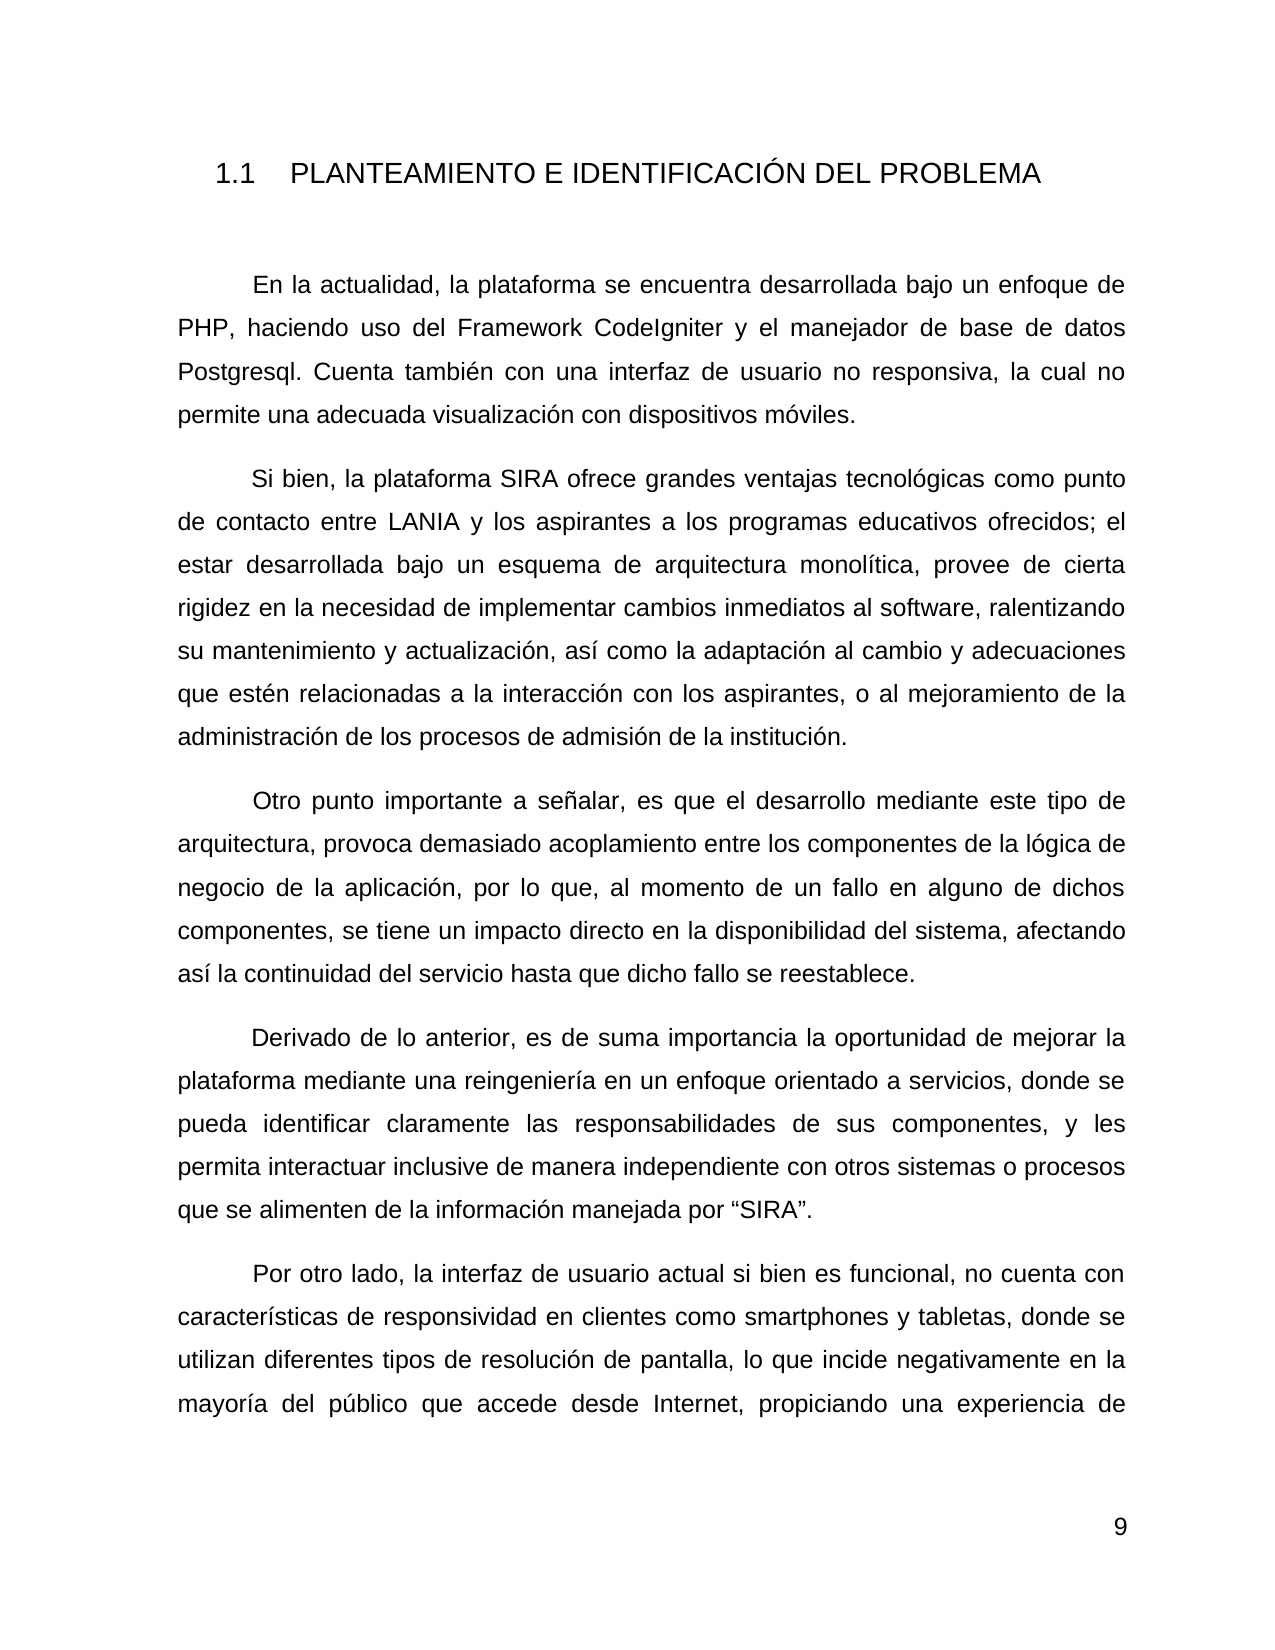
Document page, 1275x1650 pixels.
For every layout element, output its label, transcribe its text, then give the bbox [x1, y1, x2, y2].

subtitle PLANTEAMIENTO E IDENTIFICACIÓN DEL PROBLEMA [215, 156, 1127, 189]
text Si bien, la plataforma SIRA ofrece grandes ventajas tecnológicas como punto de contacto entre LANIA y los aspirantes a los programas educativos ofrecidos; el estar desarrollada bajo un esquema de arquitectura monolítica, provee de cierta rigidez en la necesidad de implementar cambios inmediatos al software, ralentizando su mantenimiento y actualización, así como la adaptación al cambio y adecuaciones que estén relacionadas a la interacción con los aspirantes, o al mejoramiento de la administración de los procesos de admisión de la institución. [177, 464, 1127, 751]
text Otro punto importante a señalar, es que el desarrollo mediante este tipo de arquitectura, provoca demasiado acoplamiento entre los componentes de la lógica de negocio de la aplicación, por lo que, al momento de un fallo en alguno de dichos componentes, se tiene un impacto directo en la disponibilidad del sistema, afectando así la continuidad del servicio hasta que dicho fallo se reestablece. [177, 786, 1127, 988]
text Derivado de lo anterior, es de suma importancia la oportunidad de mejorar la plataforma mediante una reingeniería en un enfoque orientado a servicios, donde se pueda identificar claramente las responsabilidades de sus componentes, y les permita interactuar inclusive de manera independiente con otros sistemas o procesos que se alimenten de la información manejada por “SIRA”. [177, 1023, 1127, 1224]
text En la actualidad, la plataforma se encuentra desarrollada bajo un enfoque de PHP, haciendo uso del Framework CodeIgniter y el manejador de base de datos Postgresql. Cuenta también con una interfaz de usuario no responsiva, la cual no permite una adecuada visualización con dispositivos móviles. [177, 270, 1127, 428]
